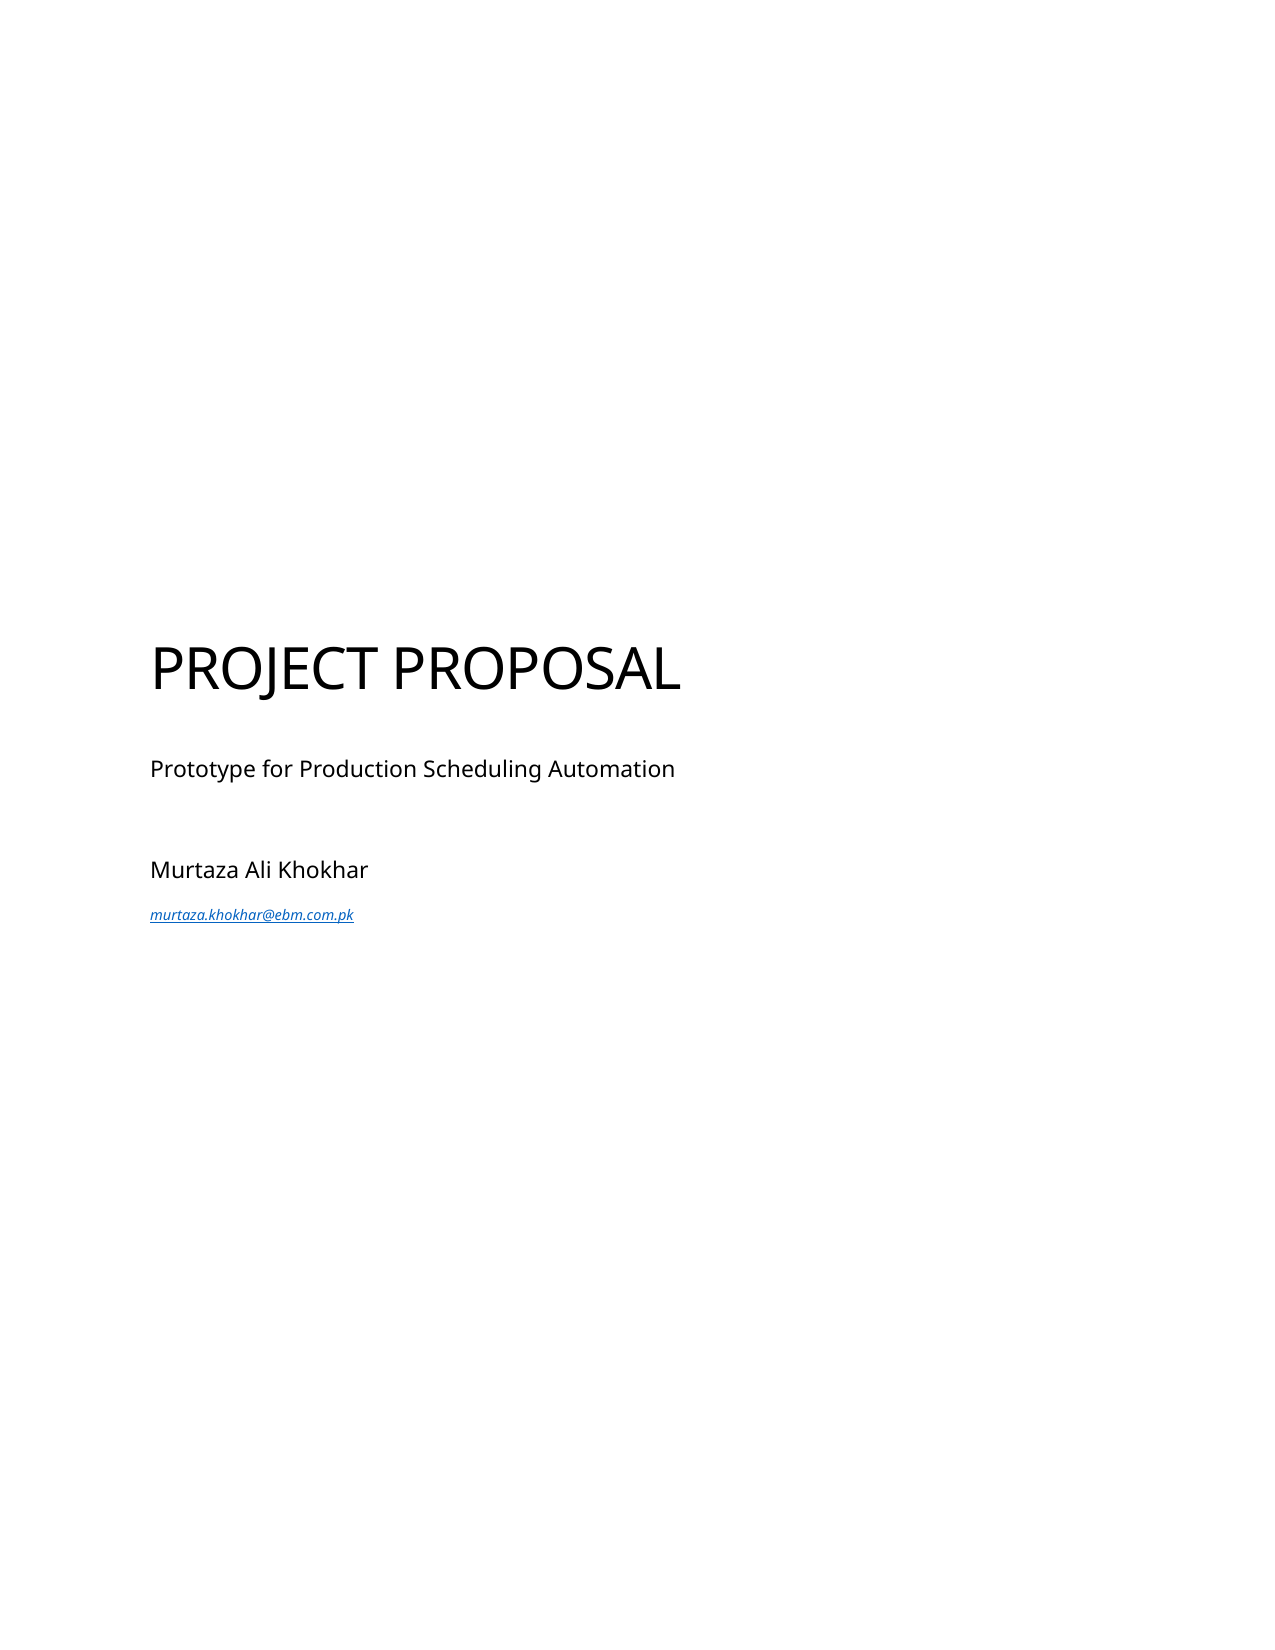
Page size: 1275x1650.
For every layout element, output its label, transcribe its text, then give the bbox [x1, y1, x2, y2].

text Murtaza Ali Khokhar [150, 854, 1125, 885]
text murtaza.khokhar@ebm.com.pk [150, 904, 1125, 924]
text Prototype for Production Scheduling Automation [150, 753, 1125, 784]
title PROJECT PROPOSAL [150, 627, 1125, 706]
